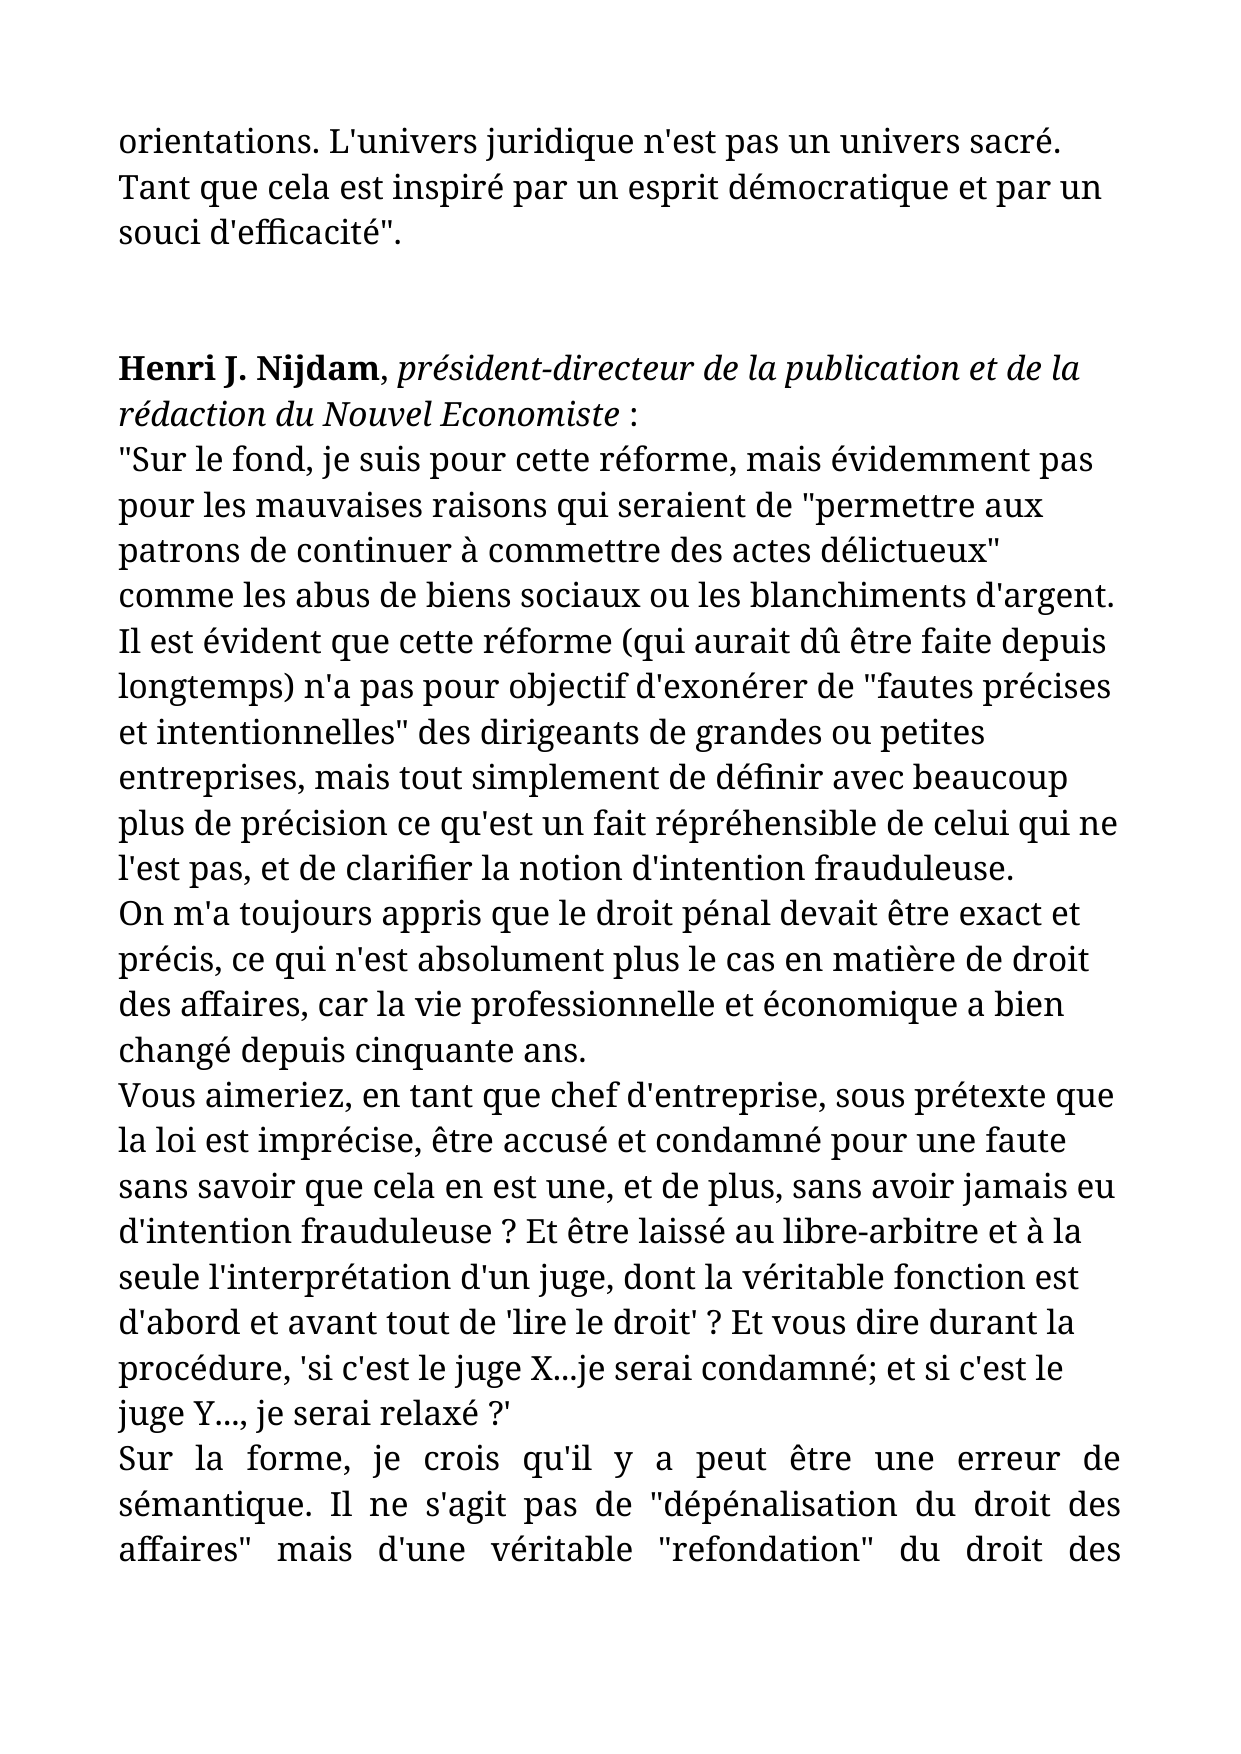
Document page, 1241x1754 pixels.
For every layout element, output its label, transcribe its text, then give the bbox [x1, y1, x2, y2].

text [118, 1435, 1122, 1571]
text Vous aimeriez, en tant que chef d'entreprise, sous prétexte que la loi est imprécise, être accusé et condamné pour une faute sans savoir que cela en est une, et de plus, sans avoir jamais eu d'intention frauduleuse ? Et être laissé au libre-arbitre et à la seule l'interprétation d'un juge, dont la véritable fonction est d'abord et avant tout de 'lire le droit' ? Et vous dire durant la procédure, 'si c'est le juge X...je serai condamné; et si c'est le juge Y..., je serai relaxé ?' [118, 1072, 1122, 1435]
text On m'a toujours appris que le droit pénal devait être exact et précis, ce qui n'est absolument plus le cas en matière de droit des affaires, car la vie professionnelle et économique a bien changé depuis cinquante ans. [118, 890, 1122, 1072]
text Henri J. Nijdam, président-directeur de la publication et de la rédaction du Nouvel Economiste : [118, 345, 1122, 436]
text "Sur le fond, je suis pour cette réforme, mais évidemment pas pour les mauvaises raisons qui seraient de "permettre aux patrons de continuer à commettre des actes délictueux" comme les abus de biens sociaux ou les blanchiments d'argent. [118, 436, 1122, 618]
text Il est évident que cette réforme (qui aurait dû être faite depuis longtemps) n'a pas pour objectif d'exonérer de "fautes précises et intentionnelles" des dirigeants de grandes ou petites entreprises, mais tout simplement de définir avec beaucoup plus de précision ce qu'est un fait répréhensible de celui qui ne l'est pas, et de clarifier la notion d'intention frauduleuse. [118, 618, 1122, 890]
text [118, 118, 1122, 254]
